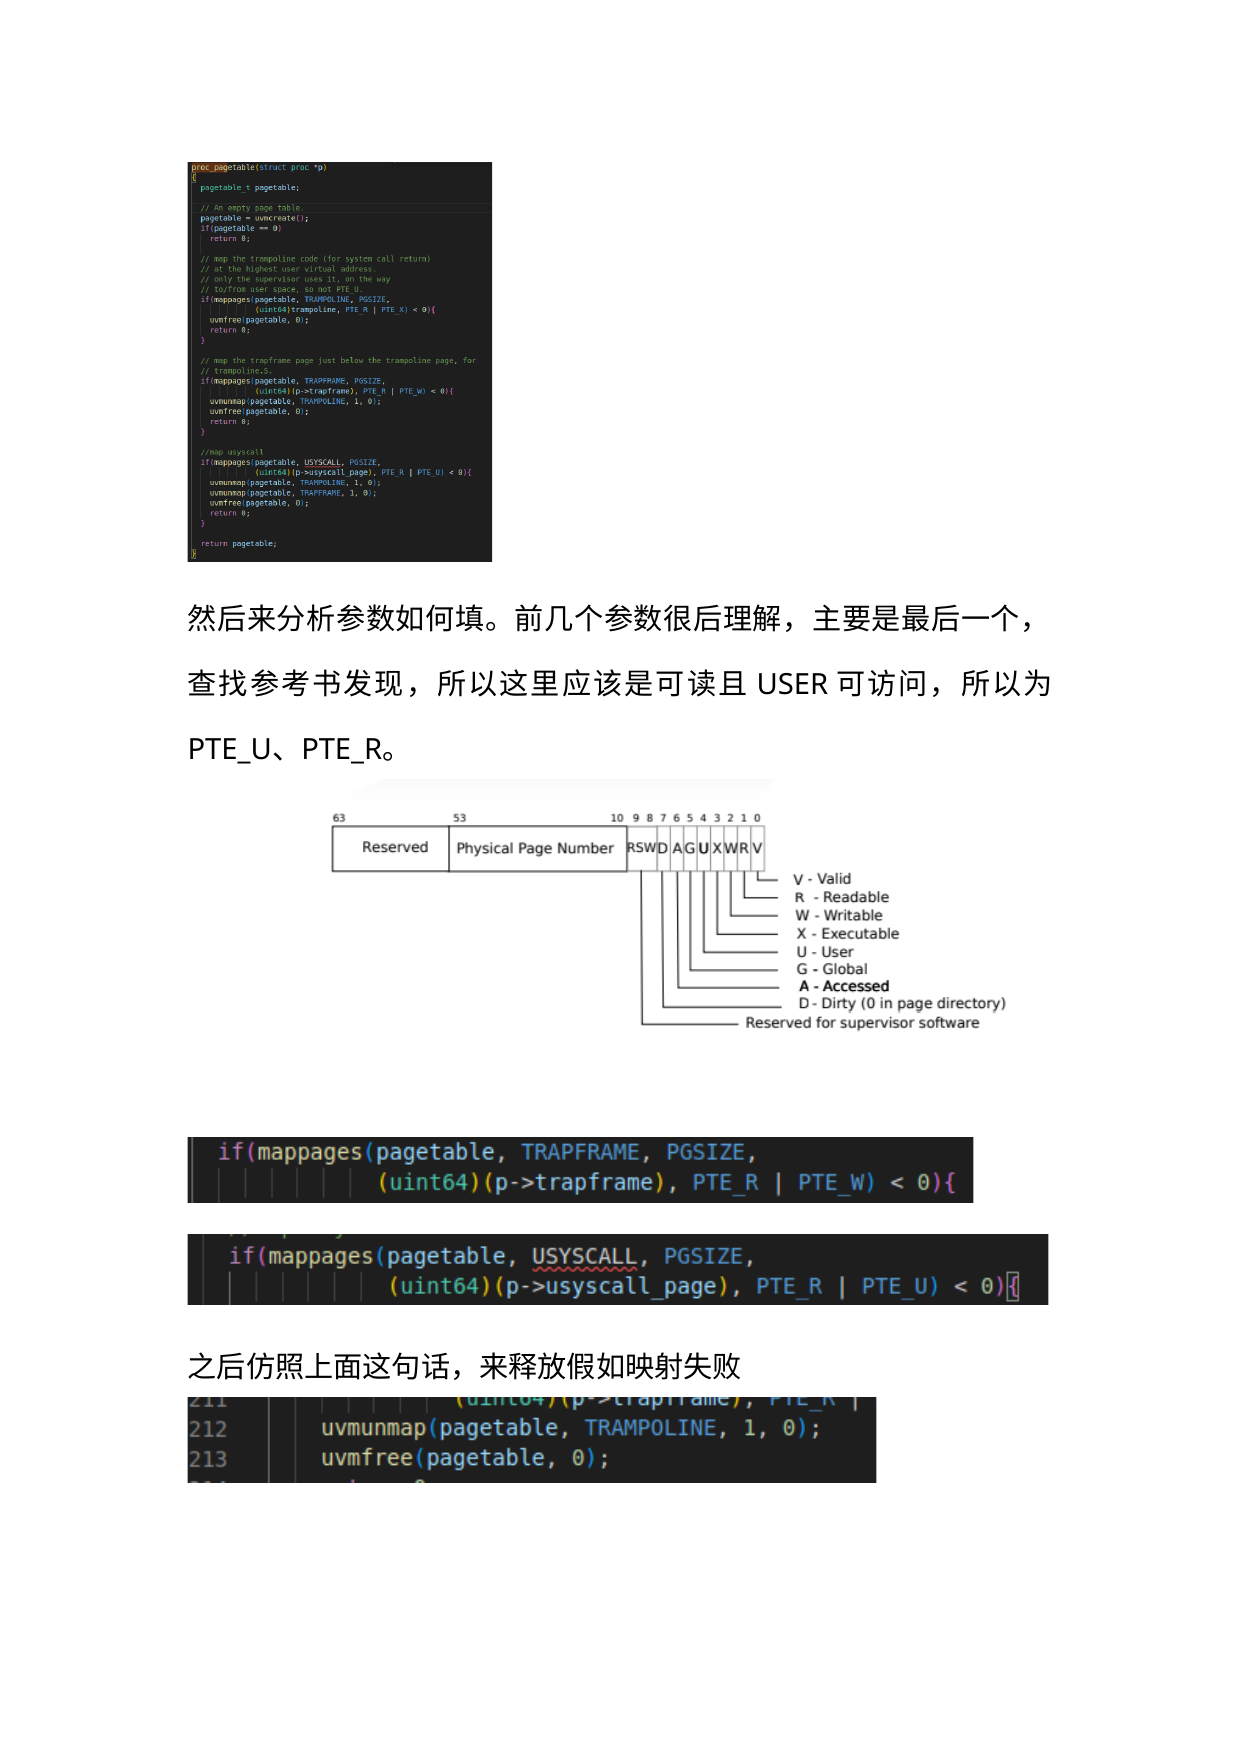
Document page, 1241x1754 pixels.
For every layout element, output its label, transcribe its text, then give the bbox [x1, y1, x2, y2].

picture [187, 779, 1053, 1051]
picture [187, 1137, 974, 1203]
picture [187, 1397, 877, 1483]
text 然后来分析参数如何填。前几个参数很后理解，主要是最后一个，查找参考书发现，所以这里应该是可读且USER可访问，所以为PTE_U、PTE_R。 [187, 584, 1053, 779]
picture [187, 1234, 1049, 1305]
text 之后仿照上面这句话，来释放假如映射失败 [187, 1332, 1053, 1397]
picture [187, 162, 493, 562]
